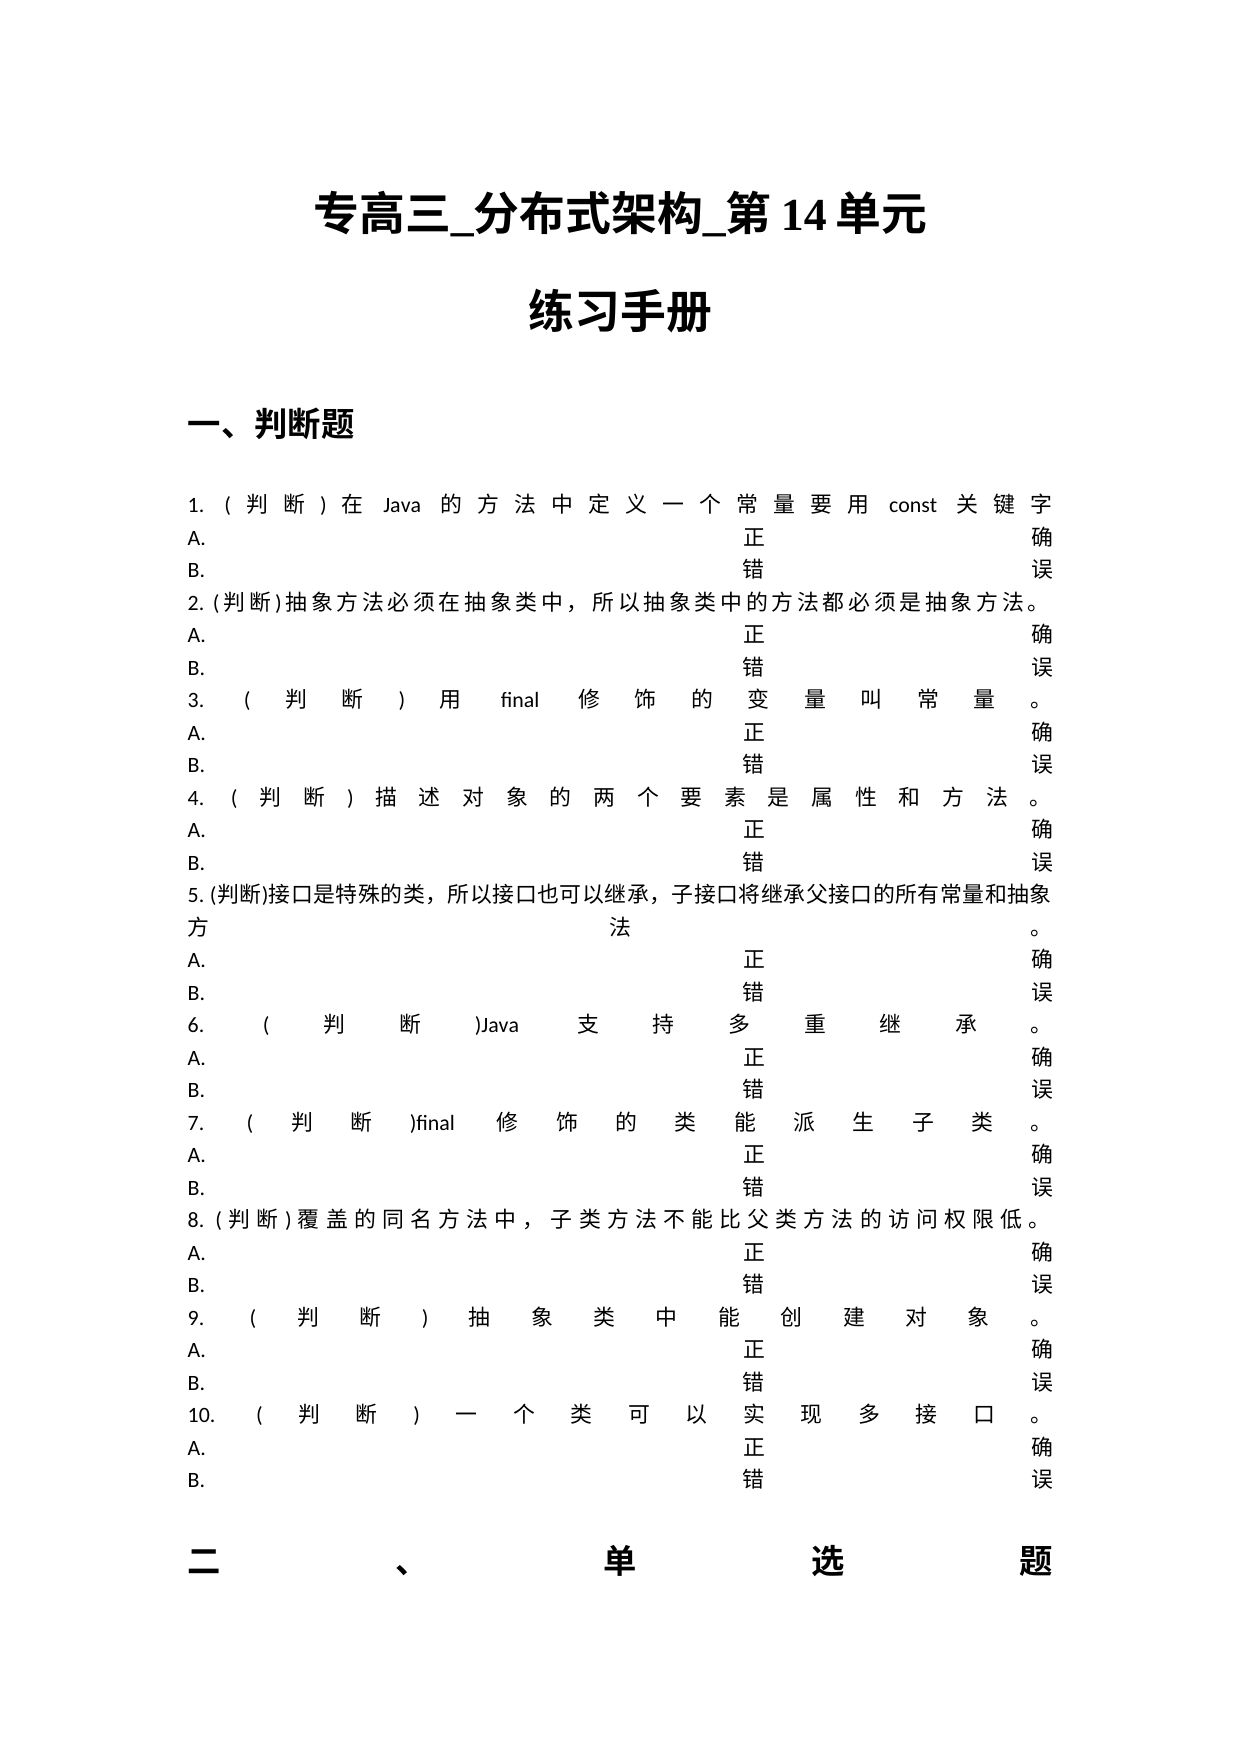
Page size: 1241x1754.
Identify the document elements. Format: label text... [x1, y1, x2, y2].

text 一、判断题 [187, 389, 1053, 454]
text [187, 454, 1053, 1592]
text 练习手册 [187, 259, 1053, 357]
text 专高三_分布式架构_第14单元 [187, 162, 1053, 259]
